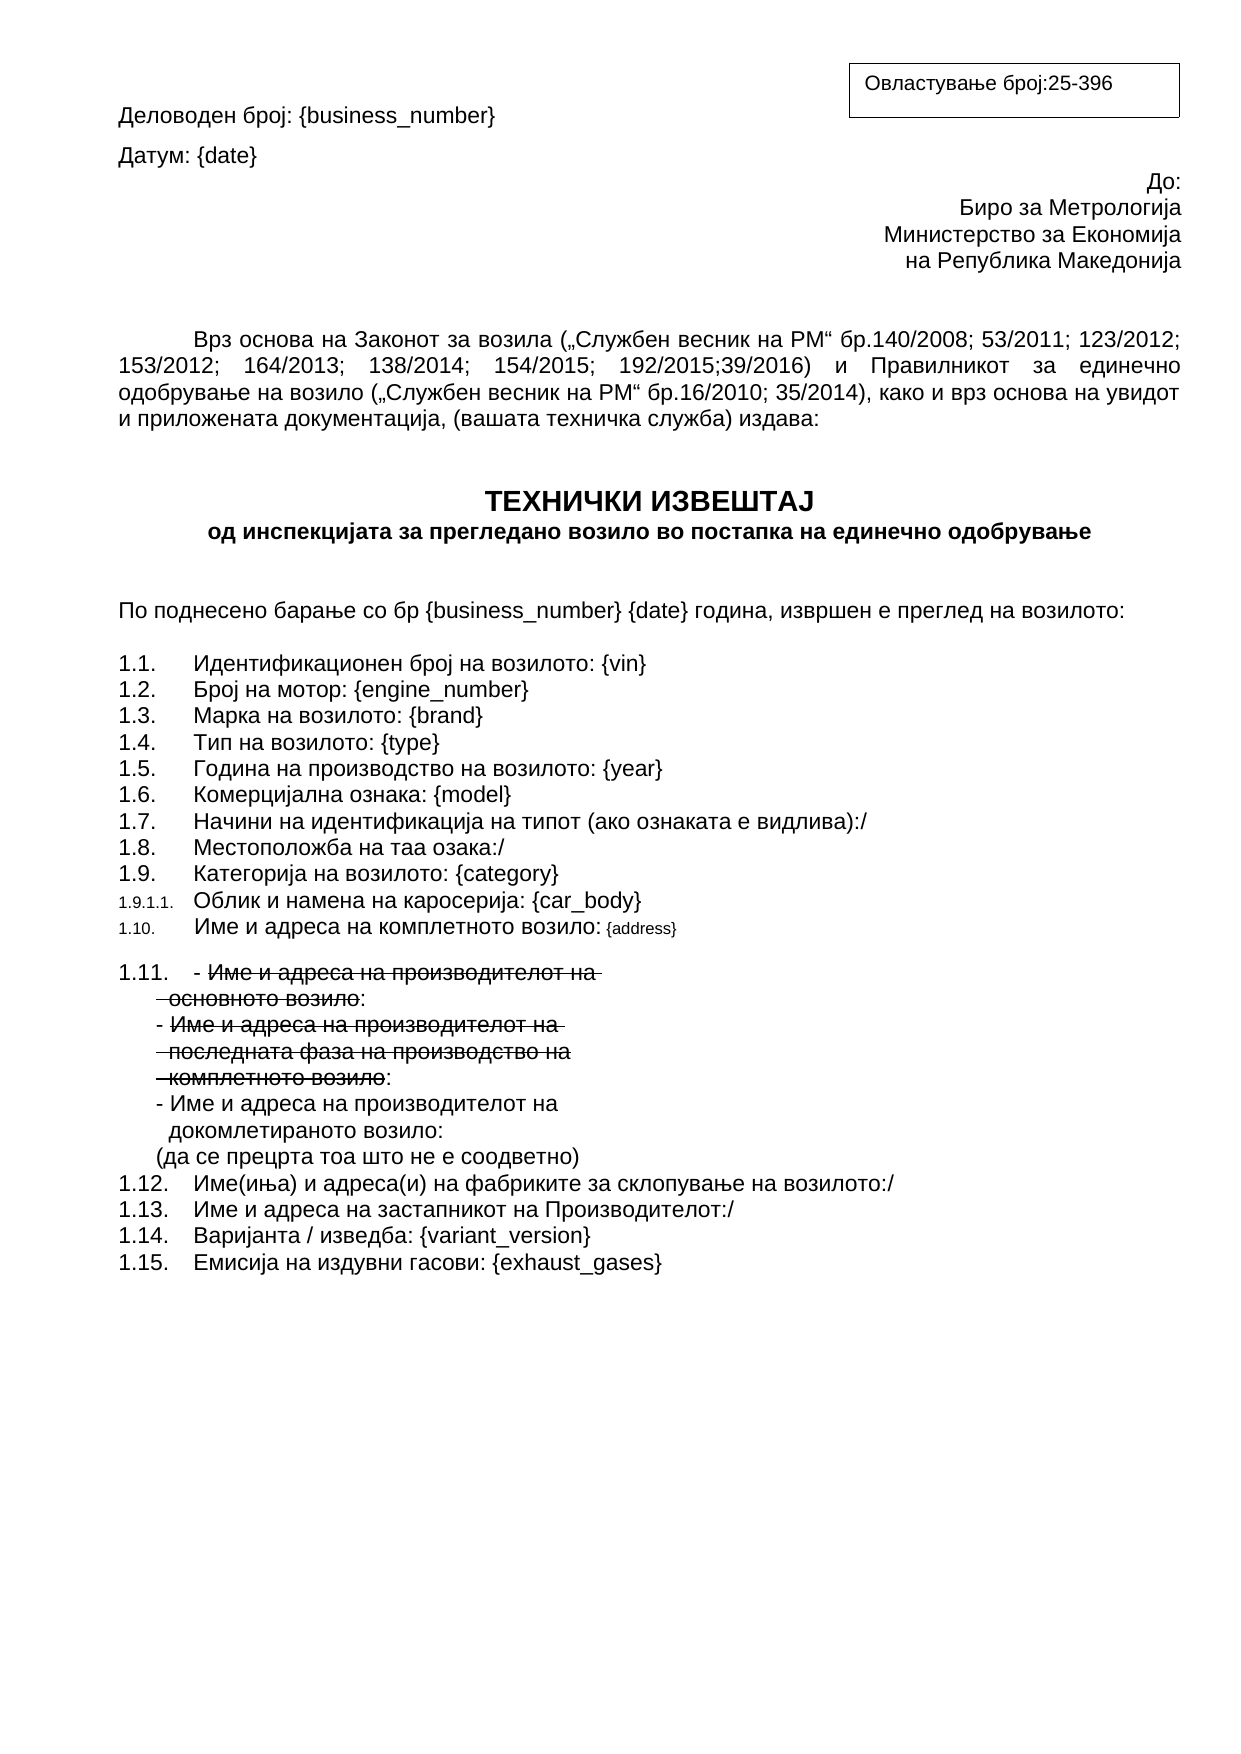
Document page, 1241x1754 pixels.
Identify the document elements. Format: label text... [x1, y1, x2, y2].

text (да се прецрта тоа што не е соодветно) [156, 1143, 1181, 1169]
list Комерцијална ознака: {model} [118, 781, 1181, 808]
list Местоположба на таа озака:/ [118, 834, 1181, 860]
text од инспекцијата за прегледано возило во постапка на единечно одобрување [118, 518, 1181, 544]
list Облик и намена на каросерија: {car_body} [118, 887, 1181, 913]
list Категорија на возилото: {category} [118, 860, 1181, 887]
text По поднесено барање со бр {business_number} {date} година, извршен е преглед на возилото: [118, 597, 1181, 623]
list Варијанта / изведба: {variant_version} [118, 1222, 1181, 1248]
list Име(иња) и адреса(и) на фабриките за склопување на возилото:/ [118, 1169, 1181, 1196]
list Број на мотор: {engine_number} [118, 676, 1181, 702]
text Датум: {date} [118, 142, 1181, 168]
text Деловоден број: {business_number} [118, 102, 1181, 128]
text ТЕХНИЧКИ ИЗВЕШТАЈ [118, 484, 1181, 518]
text на Република Македонија [118, 247, 1181, 273]
list Емисија на издувни гасови: {exhaust_gases} [118, 1248, 1181, 1275]
list Марка на возилото: {brand} [118, 702, 1181, 729]
text Биро за Метрологија [118, 194, 1181, 221]
list Име и адреса на застапникот на Производителот:/ [118, 1196, 1181, 1222]
list - Име и адреса на производителот на основното возило: - Име и адреса на производителот на последната фаза на производство на комплетното возило: - Име и адреса на производителот на докомлетираното возило: [118, 959, 1181, 1143]
list Идентификационен број на возилото: {vin} [118, 649, 1181, 676]
list Начини на идентификација на типот (ако ознаката е видлива):/ [118, 808, 1181, 834]
text До: [118, 168, 1181, 194]
list Тип на возилото: {type} [118, 729, 1181, 755]
text Врз основа на Законот за возила („Службен весник на РМ“ бр.140/2008; 53/2011; 123/2012; 153/2012; 164/2013; 138/2014; 154/2015; 192/2015;39/2016) и Правилникот за единечно одобрување на возило („Службен весник на РМ“ бр.16/2010; 35/2014), како и врз основа на увидот и приложената документација, (вашата техничка служба) издава: [118, 326, 1181, 432]
list Година на производство на возилото: {year} [118, 755, 1181, 781]
list Име и адреса на комплетното возило: {address} [118, 913, 1181, 939]
text Министерство за Економија [118, 221, 1181, 247]
